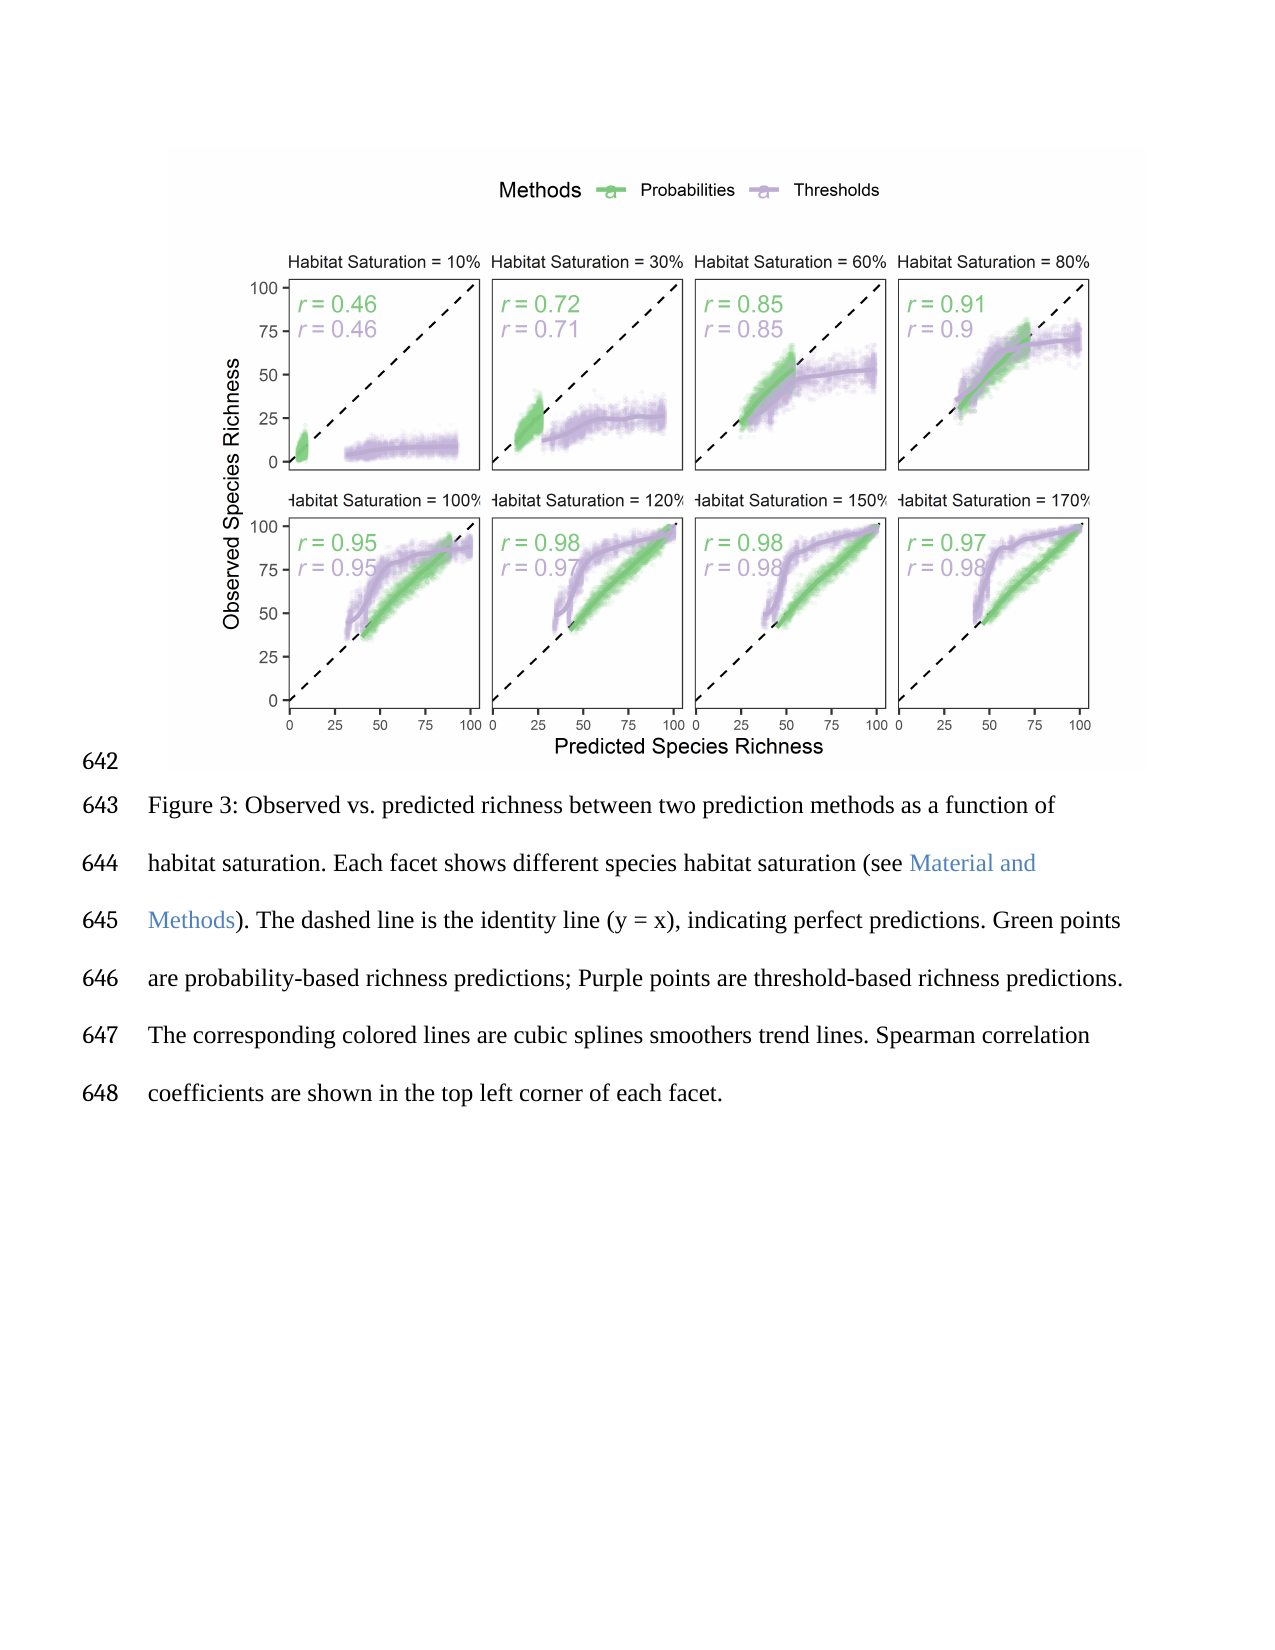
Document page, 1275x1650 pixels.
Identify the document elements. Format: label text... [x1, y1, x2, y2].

text Figure 3: Observed vs. predicted richness between two prediction methods as a function of habitat saturation. Each facet shows different species habitat saturation (see Material and Methods). The dashed line is the identity line (y = x), indicating perfect predictions. Green points are probability-based richness predictions; Purple points are threshold-based richness predictions. The corresponding colored lines are cubic splines smoothers trend lines. Spearman correlation coefficients are shown in the top left corner of each facet. [148, 790, 1127, 1106]
picture [166, 147, 1146, 770]
